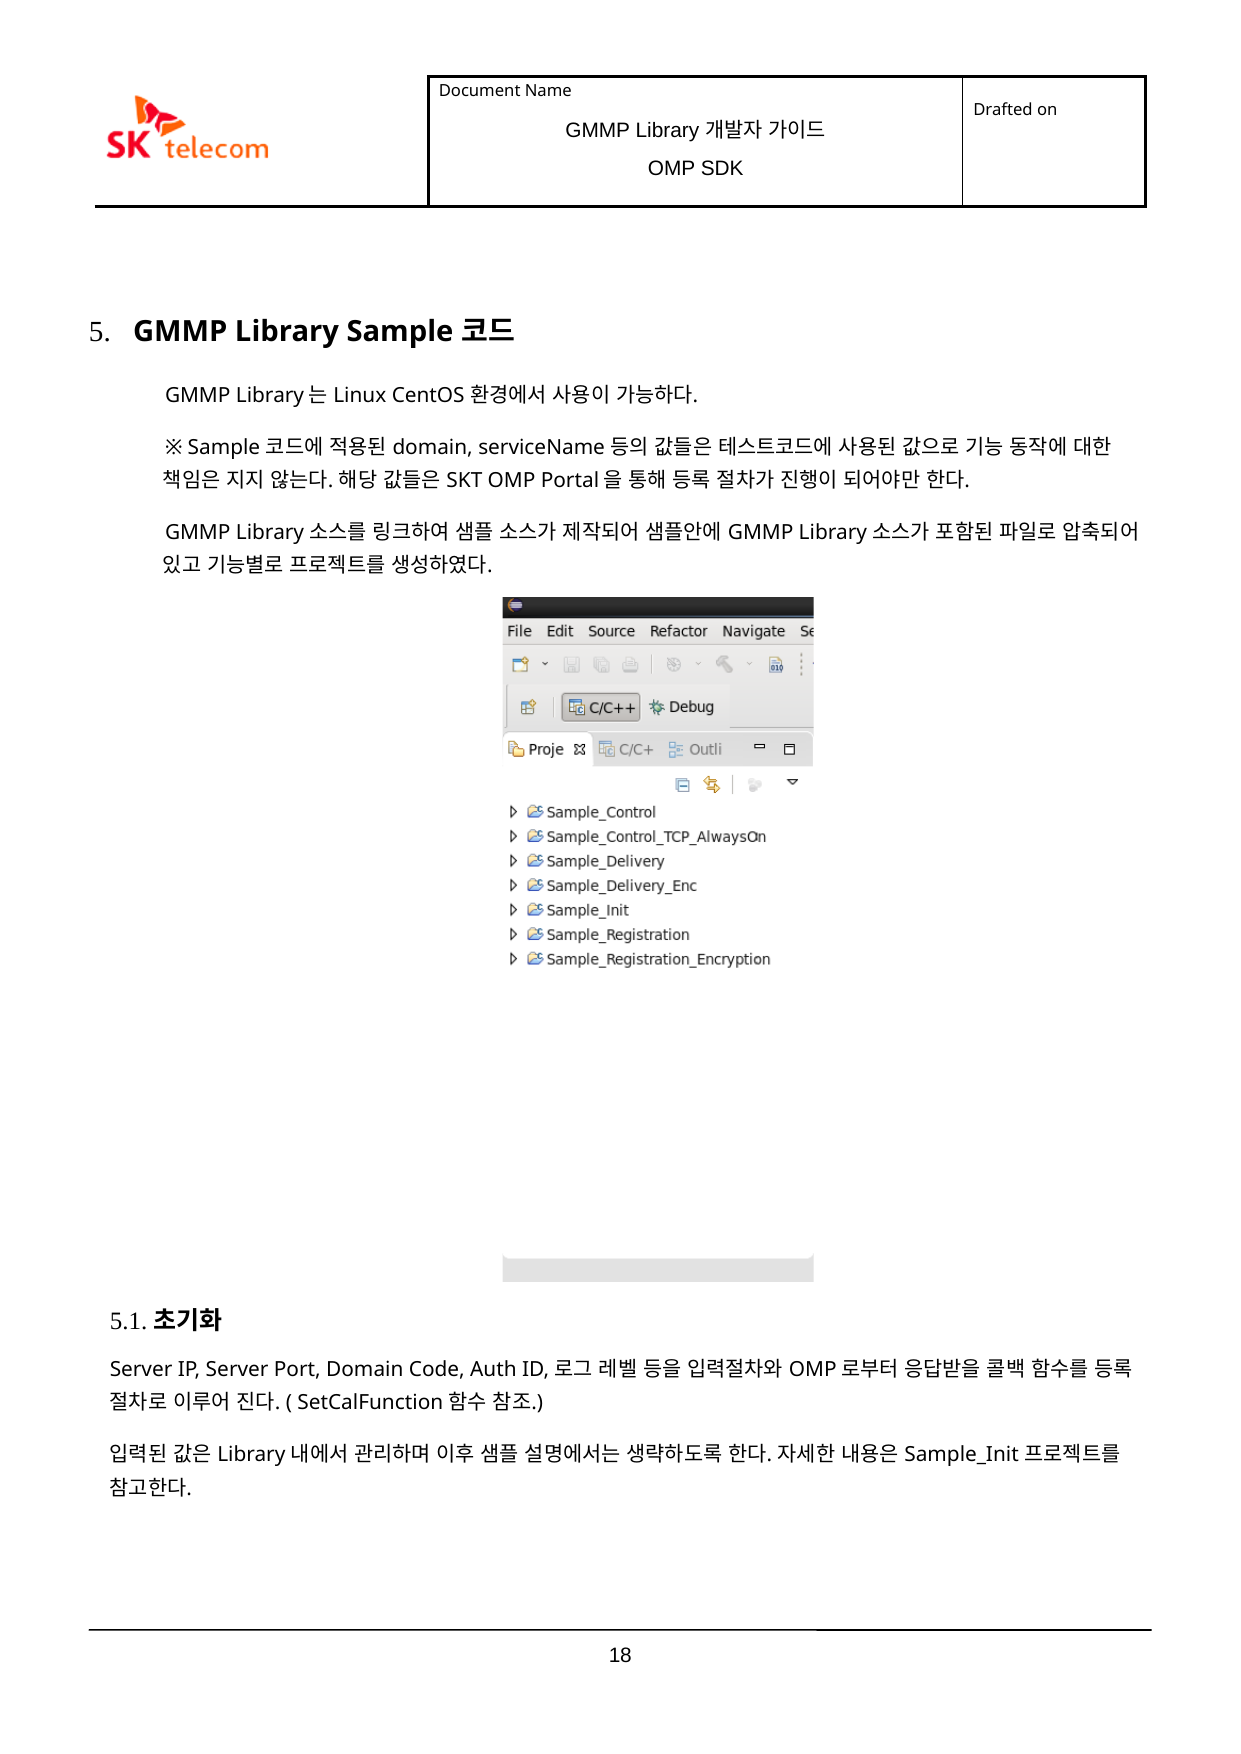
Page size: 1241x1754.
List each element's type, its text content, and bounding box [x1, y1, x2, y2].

text GMMP Library 소스를 링크하여 샘플 소스가 제작되어 샘플안에 GMMP Library 소스가 포함된 파일로 압축되어 있고 기능별로 프로젝트를 생성하였다. [163, 512, 1152, 579]
picture [104, 94, 274, 164]
text GMMP Library는 Linux CentOS 환경에서 사용이 가능하다. [163, 375, 1152, 408]
subtitle 초기화 [109, 1300, 1152, 1336]
text 입력된 값은 Library 내에서 관리하며 이후 샘플 설명에서는 생략하도록 한다. 자세한 내용은 Sample_Init 프로젝트를 참고한다. [109, 1434, 1152, 1501]
text ※ Sample 코드에 적용된 domain, serviceName 등의 값들은 테스트코드에 사용된 값으로 기능 동작에 대한 책임은 지지 않는다. 해당 값들은 SKT OMP Portal을 통해 등록 절차가 진행이 되어야만 한다. [163, 427, 1152, 493]
picture [502, 597, 814, 1282]
text Server IP, Server Port, Domain Code, Auth ID, 로그 레벨 등을 입력절차와 OMP로부터 응답받을 콜백 함수를 등록 절차로 이루어 진다. ( SetCalFunction 함수 참조.) [109, 1349, 1152, 1416]
subtitle GMMP Library Sample 코드 [89, 307, 1152, 350]
